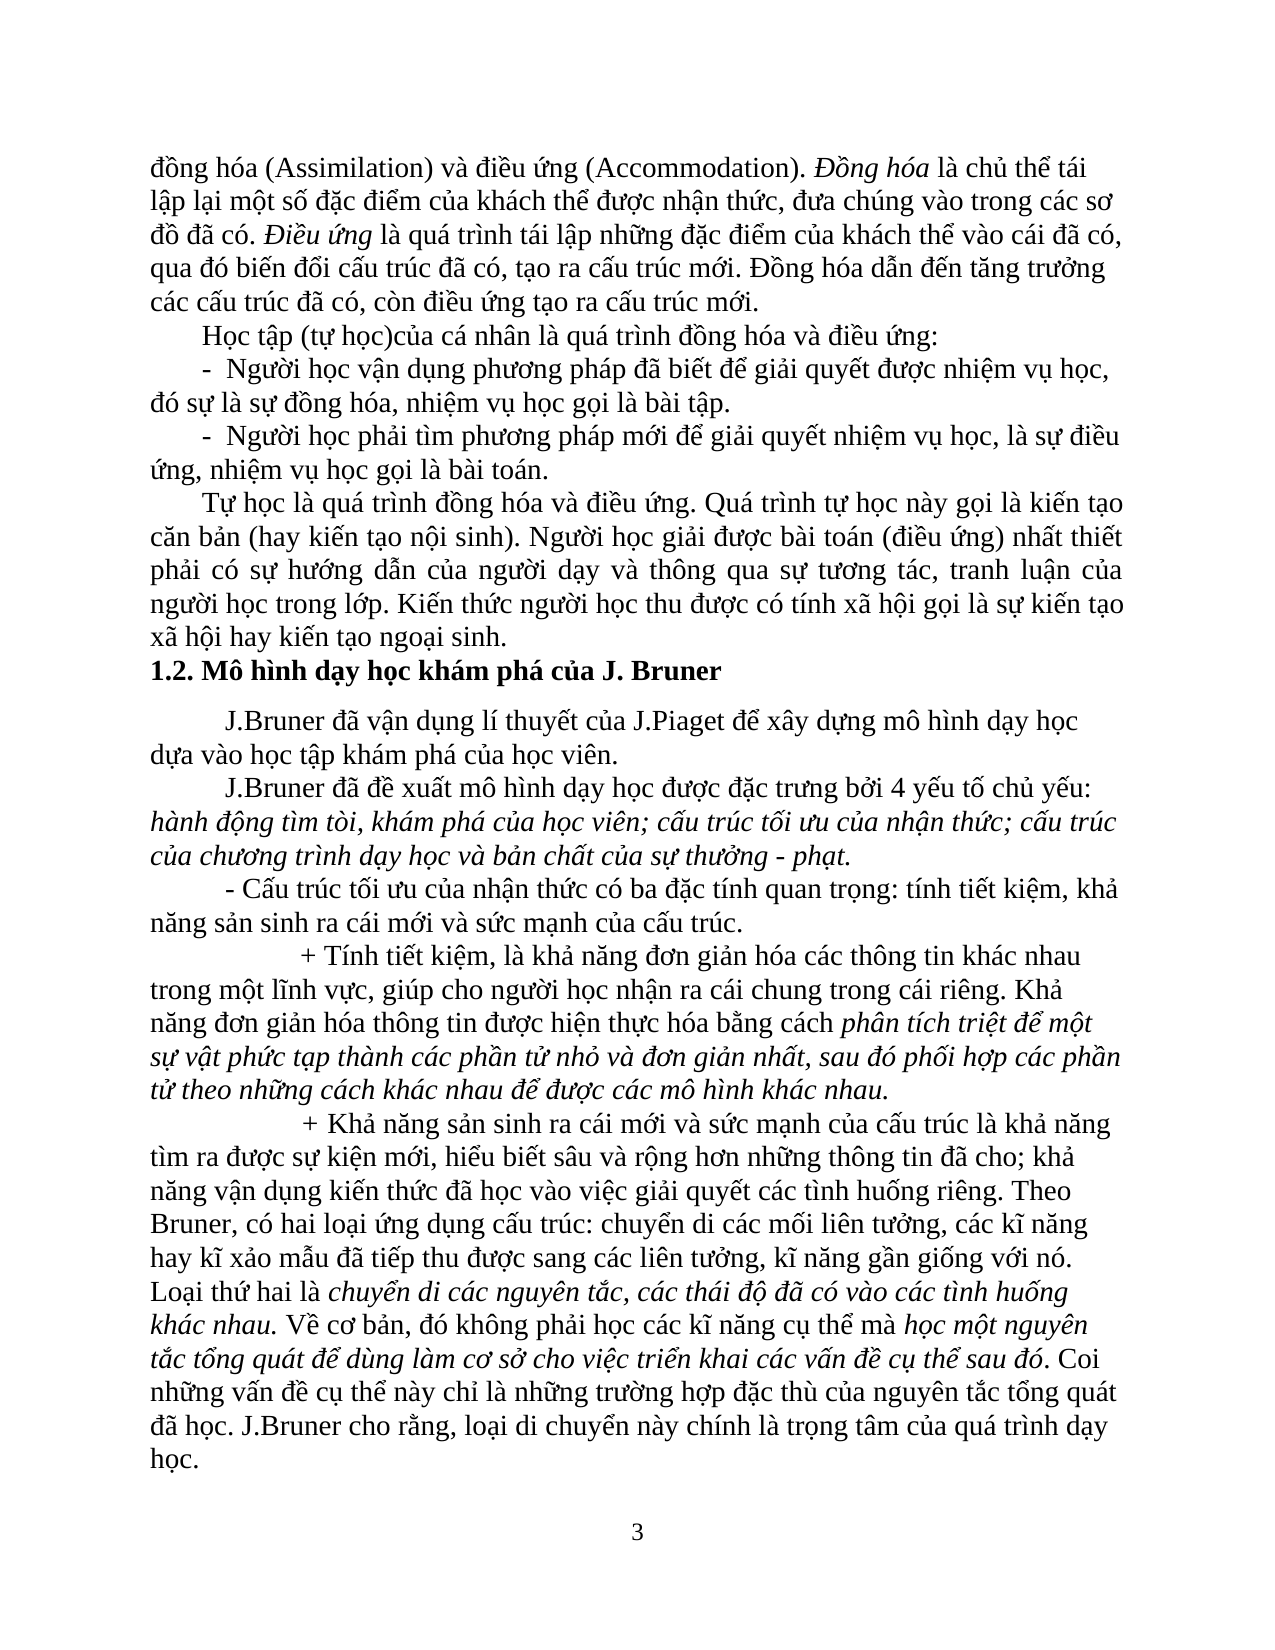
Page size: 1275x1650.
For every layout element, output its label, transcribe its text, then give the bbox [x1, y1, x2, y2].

text - Người học vận dụng phương pháp đã biết để giải quyết được nhiệm vụ học, đó sự là sự đồng hóa, nhiệm vụ học gọi là bài tập. [150, 351, 1125, 418]
text - Cấu trúc tối ưu của nhận thức có ba đặc tính quan trọng: tính tiết kiệm, khả năng sản sinh ra cái mới và sức mạnh của cấu trúc. [150, 871, 1125, 938]
text Học tập (tự học)của cá nhân là quá trình đồng hóa và điều ứng: [150, 318, 1125, 351]
text - Người học phải tìm phương pháp mới để giải quyết nhiệm vụ học, là sự điều ứng, nhiệm vụ học gọi là bài toán. [150, 418, 1125, 485]
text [150, 150, 1125, 318]
text 1.2. Mô hình dạy học khám phá của J. Bruner [150, 653, 1125, 687]
text + Tính tiết kiệm, là khả năng đơn giản hóa các thông tin khác nhau trong một lĩnh vực, giúp cho người học nhận ra cái chung trong cái riêng. Khả năng đơn giản hóa thông tin được hiện thực hóa bằng cách phân tích triệt để một sự vật phức tạp thành các phần tử nhỏ và đơn giản nhất, sau đó phối hợp các phần tử theo những cách khác nhau để được các mô hình khác nhau. [150, 938, 1125, 1106]
text J.Bruner đã vận dụng lí thuyết của J.Piaget để xây dựng mô hình dạy học dựa vào học tập khám phá của học viên. [150, 703, 1125, 771]
text J.Bruner đã đề xuất mô hình dạy học được đặc trưng bởi 4 yếu tố chủ yếu: hành động tìm tòi, khám phá của học viên; cấu trúc tối ưu của nhận thức; cấu trúc của chương trình dạy học và bản chất của sự thưởng - phạt. [150, 771, 1125, 871]
text + Khả năng sản sinh ra cái mới và sức mạnh của cấu trúc là khả năng tìm ra được sự kiện mới, hiểu biết sâu và rộng hơn những thông tin đã cho; khả năng vận dụng kiến thức đã học vào việc giải quyết các tình huống riêng. Theo Bruner, có hai loại ứng dụng cấu trúc: chuyển di các mối liên tưởng, các kĩ năng hay kĩ xảo mẫu đã tiếp thu được sang các liên tưởng, kĩ năng gần giống với nó. Loại thứ hai là chuyển di các nguyên tắc, các thái độ đã có vào các tình huống khác nhau. Về cơ bản, đó không phải học các kĩ năng cụ thể mà học một nguyên tắc tổng quát để dùng làm cơ sở cho việc triển khai các vấn đề cụ thể sau đó. Coi những vấn đề cụ thể này chỉ là những trường hợp đặc thù của nguyên tắc tổng quát đã học. J.Bruner cho rằng, loại di chuyển này chính là trọng tâm của quá trình dạy học. [150, 1106, 1125, 1475]
text Tự học là quá trình đồng hóa và điều ứng. Quá trình tự học này gọi là kiến tạo căn bản (hay kiến tạo nội sinh). Người học giải được bài toán (điều ứng) nhất thiết phải có sự hướng dẫn của người dạy và thông qua sự tương tác, tranh luận của người học trong lớp. Kiến thức người học thu được có tính xã hội gọi là sự kiến tạo xã hội hay kiến tạo ngoại sinh. [150, 485, 1125, 653]
